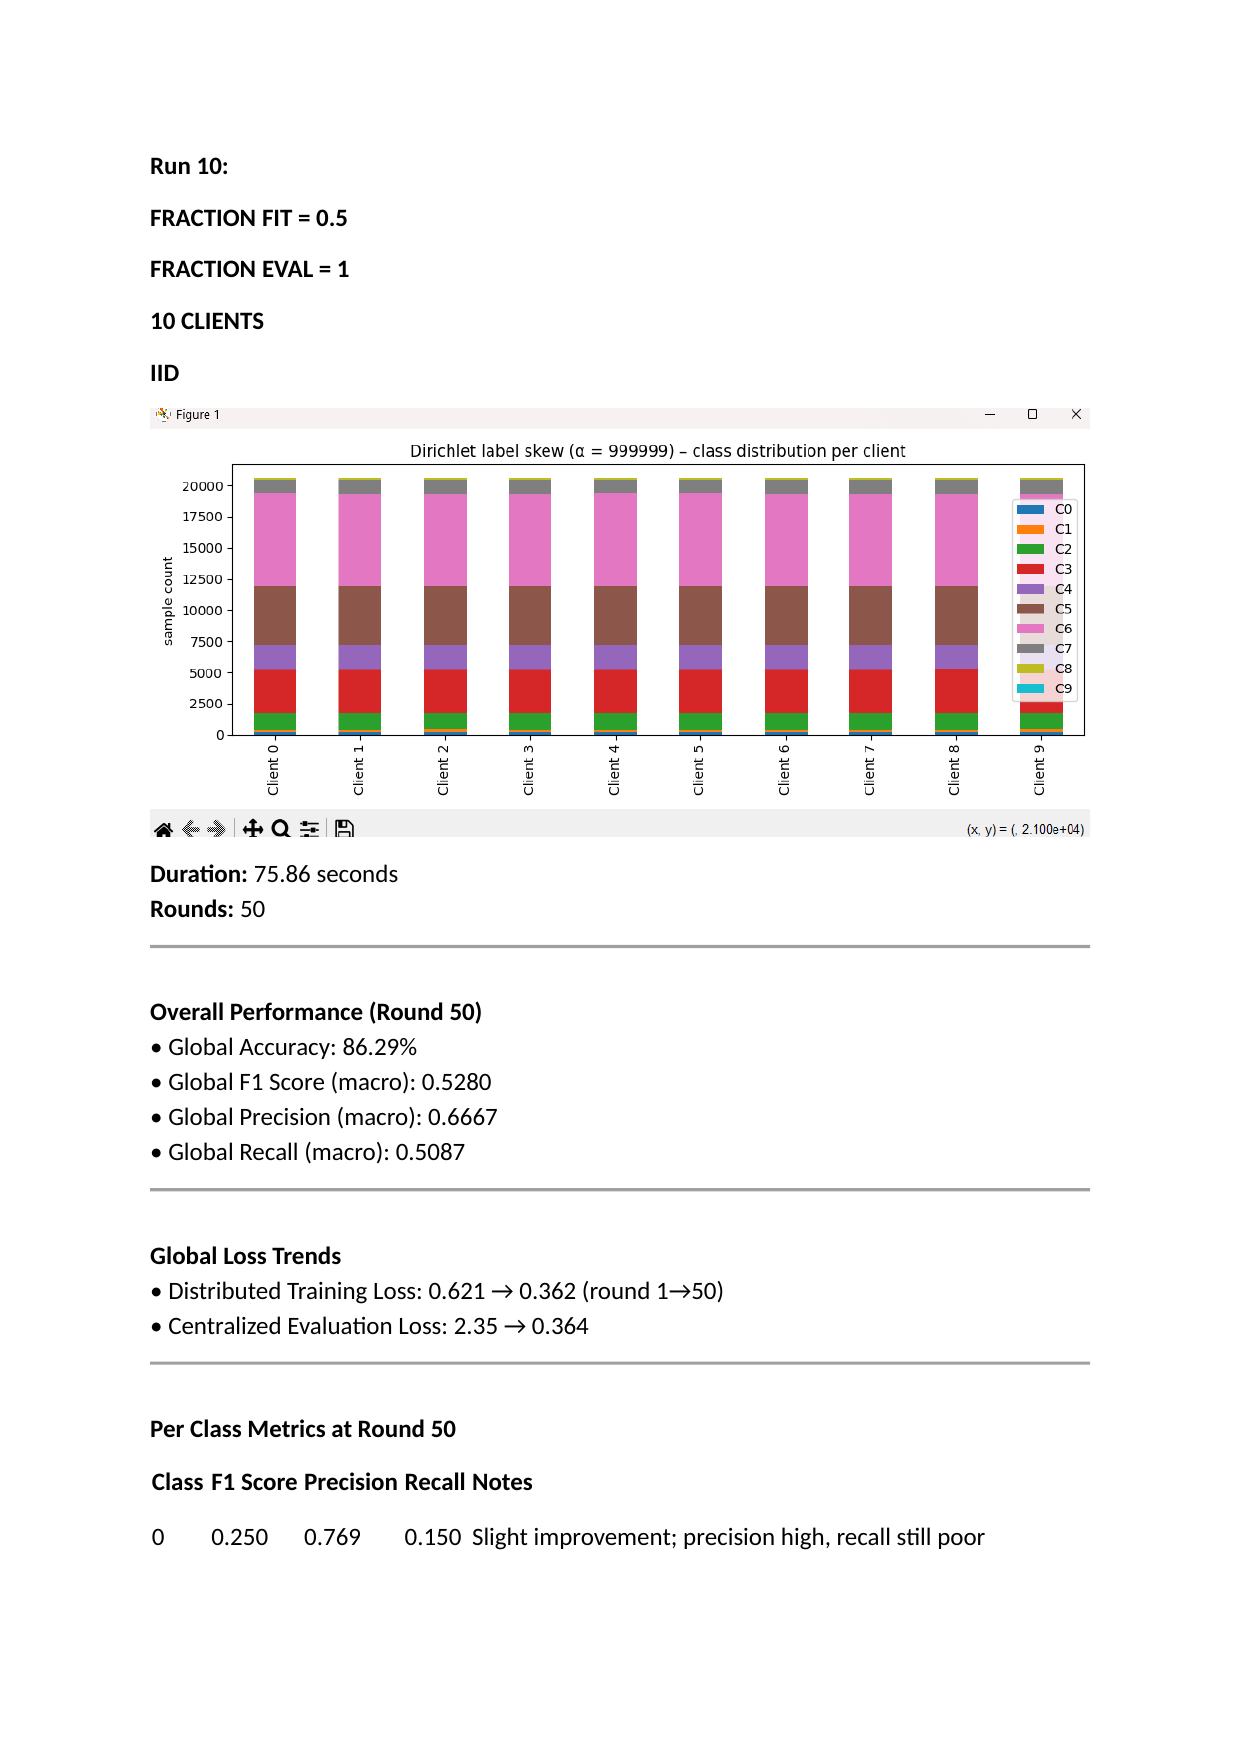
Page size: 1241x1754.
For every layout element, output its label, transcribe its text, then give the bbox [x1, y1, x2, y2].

text 10 CLIENTS [150, 305, 1090, 336]
table_cell 0.250 [209, 1520, 302, 1574]
text Global Loss Trends • Distributed Training Loss: 0.621 → 0.362 (round 1→50) • Centralized Evaluation Loss: 2.35 → 0.364 [150, 1240, 1090, 1340]
text Run 10: [150, 150, 1090, 181]
text Per Class Metrics at Round 50 [150, 1413, 1090, 1444]
table_cell 0.150 [403, 1520, 470, 1574]
table_header Notes [470, 1465, 992, 1519]
table_header Class [150, 1465, 209, 1519]
text FRACTION FIT = 0.5 [150, 202, 1090, 232]
text Duration: 75.86 seconds Rounds: 50 [150, 858, 1090, 924]
table_header Recall [403, 1465, 470, 1519]
table_cell 0.769 [303, 1520, 403, 1574]
table_header F1 Score [209, 1465, 302, 1519]
table_cell 0 [150, 1520, 209, 1574]
text IID [150, 357, 1090, 387]
picture [150, 408, 1091, 837]
table_cell Slight improvement; precision high, recall still poor [470, 1520, 992, 1574]
text Overall Performance (Round 50) • Global Accuracy: 86.29% • Global F1 Score (macro): 0.5280 • Global Precision (macro): 0.6667 • Global Recall (macro): 0.5087 [150, 997, 1090, 1167]
table_header Precision [303, 1465, 403, 1519]
text FRACTION EVAL = 1 [150, 253, 1090, 284]
